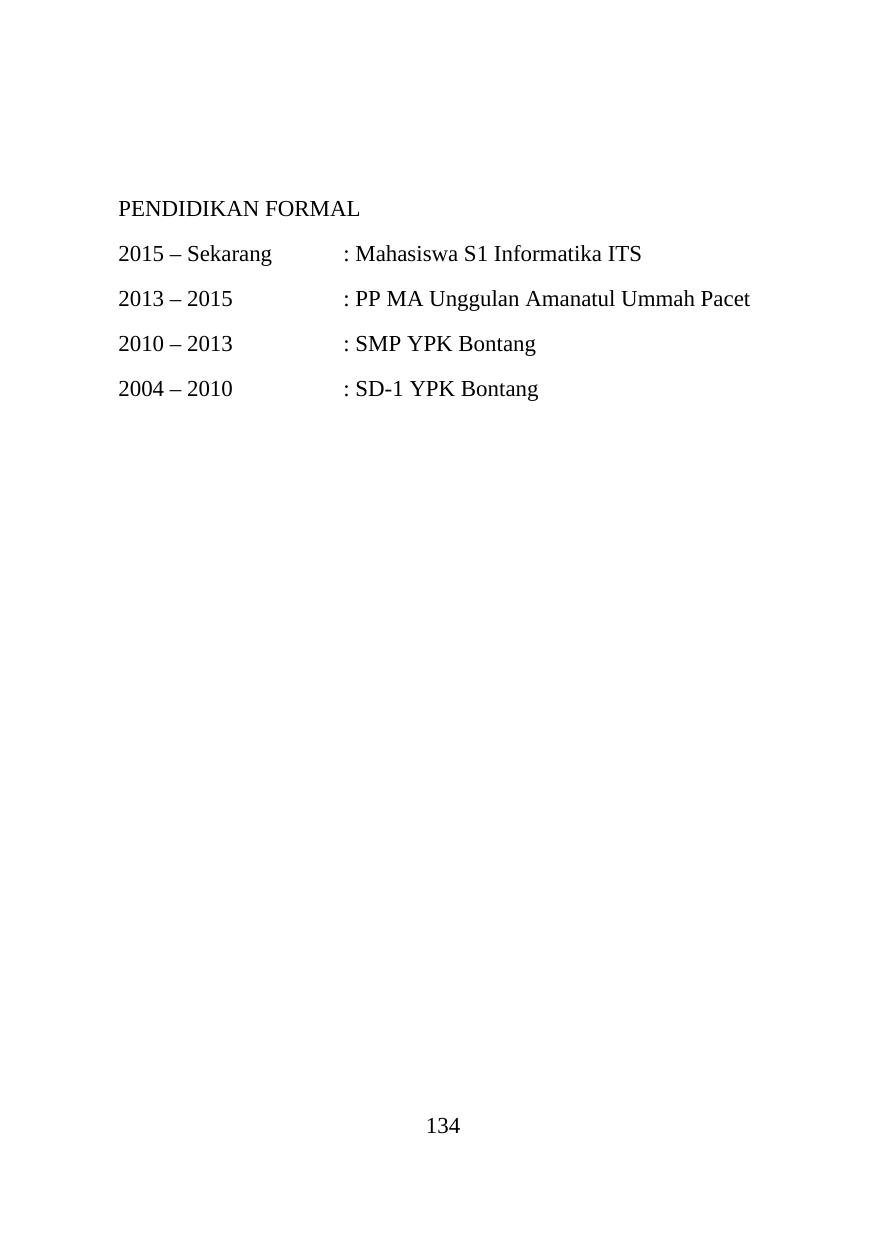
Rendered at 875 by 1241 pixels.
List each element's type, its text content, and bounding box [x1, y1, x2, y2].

text 2015 – Sekarang : Mahasiswa S1 Informatika ITS [118, 240, 767, 267]
text 2004 – 2010 : SD-1 YPK Bontang [118, 376, 767, 402]
text 2010 – 2013 : SMP YPK Bontang [118, 330, 767, 357]
text PENDIDIKAN FORMAL [118, 195, 767, 221]
text 2013 – 2015 : PP MA Unggulan Amanatul Ummah Pacet [118, 285, 767, 312]
